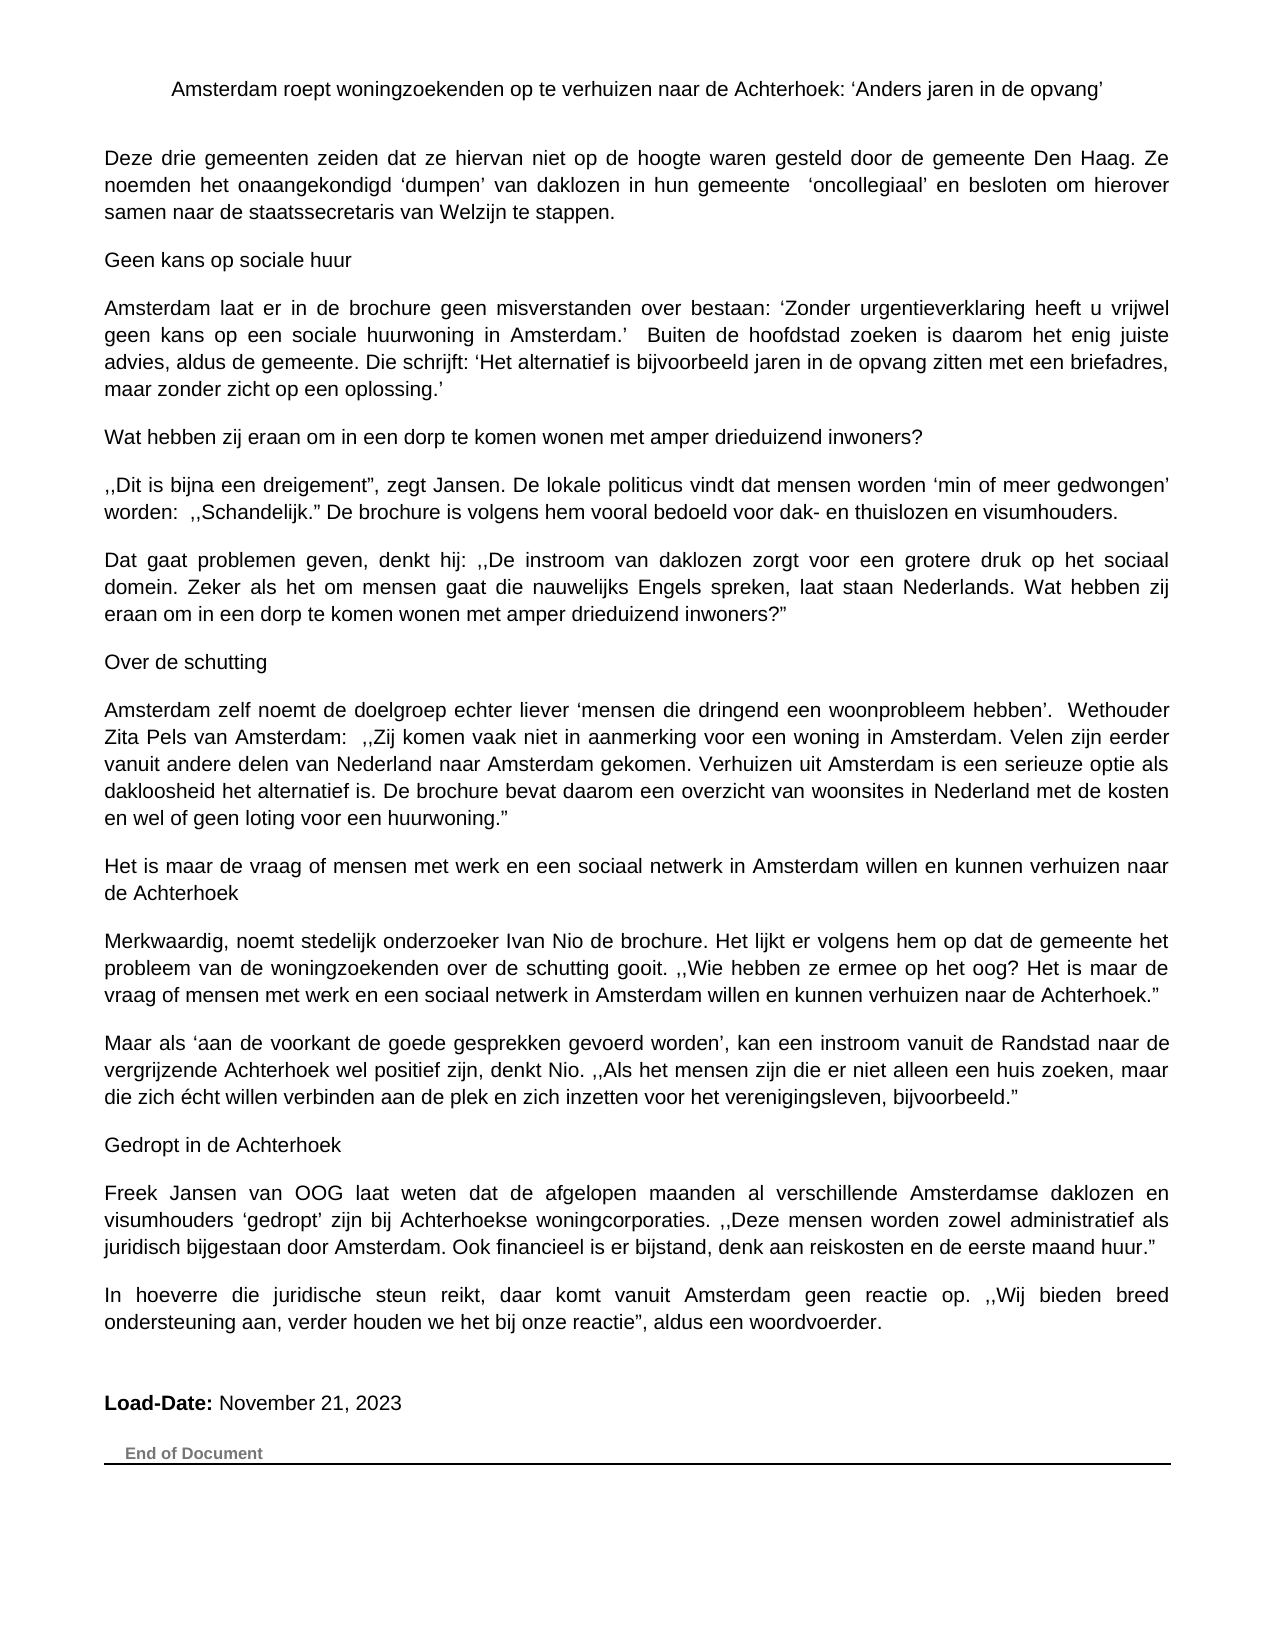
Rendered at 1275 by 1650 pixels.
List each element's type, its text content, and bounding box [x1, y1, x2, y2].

text Over de schutting [104, 646, 1171, 673]
text ,,Dit is bijna een dreigement”, zegt Jansen. De lokale politicus vindt dat mensen worden ‘min of meer gedwongen’ worden: ,,Schandelijk.” De brochure is volgens hem vooral bedoeld voor dak- en thuislozen en visumhouders. [104, 469, 1171, 523]
text Freek Jansen van OOG laat weten dat de afgelopen maanden al verschillende Amsterdamse daklozen en visumhouders ‘gedropt’ zijn bij Achterhoekse woningcorporaties. ,,Deze mensen worden zowel administratief als juridisch bijgestaan door Amsterdam. Ook financieel is er bijstand, denk aan reiskosten en de eerste maand huur.” [104, 1178, 1171, 1259]
text Geen kans op sociale huur [104, 244, 1171, 271]
text Merkwaardig, noemt stedelijk onderzoeker Ivan Nio de brochure. Het lijkt er volgens hem op dat de gemeente het probleem van de woningzoekenden over de schutting gooit. ,,Wie hebben ze ermee op het oog? Het is maar de vraag of mensen met werk en een sociaal netwerk in Amsterdam willen en kunnen verhuizen naar de Achterhoek.” [104, 926, 1171, 1007]
text Load-Date: November 21, 2023 [104, 1359, 1171, 1415]
text Dat gaat problemen geven, denkt hij: ,,De instroom van daklozen zorgt voor een grotere druk op het sociaal domein. Zeker als het om mensen gaat die nauwelijks Engels spreken, laat staan Nederlands. Wat hebben zij eraan om in een dorp te komen wonen met amper drieduizend inwoners?” [104, 544, 1171, 626]
text Gedropt in de Achterhoek [104, 1130, 1171, 1157]
text End of Document [125, 1443, 1171, 1463]
text Deze drie gemeenten zeiden dat ze hiervan niet op de hoogte waren gesteld door de gemeente Den Haag. Ze noemden het onaangekondigd ‘dumpen’ van daklozen in hun gemeente ‘oncollegiaal’ en besloten om hierover samen naar de staatssecretaris van Welzijn te stappen. [104, 142, 1171, 223]
text In hoeverre die juridische steun reikt, daar komt vanuit Amsterdam geen reactie op. ,,Wij bieden breed ondersteuning aan, verder houden we het bij onze reactie”, aldus een woordvoerder. [104, 1280, 1171, 1334]
text Maar als ‘aan de voorkant de goede gesprekken gevoerd worden’, kan een instroom vanuit de Randstad naar de vergrijzende Achterhoek wel positief zijn, denkt Nio. ,,Als het mensen zijn die er niet alleen een huis zoeken, maar die zich écht willen verbinden aan de plek en zich inzetten voor het verenigingsleven, bijvoorbeeld.” [104, 1028, 1171, 1109]
text Amsterdam zelf noemt de doelgroep echter liever ‘mensen die dringend een woonprobleem hebben’. Wethouder Zita Pels van Amsterdam: ,,Zij komen vaak niet in aanmerking voor een woning in Amsterdam. Velen zijn eerder vanuit andere delen van Nederland naar Amsterdam gekomen. Verhuizen uit Amsterdam is een serieuze optie als dakloosheid het alternatief is. De brochure bevat daarom een overzicht van woonsites in Nederland met de kosten en wel of geen loting voor een huurwoning.” [104, 694, 1171, 830]
text Het is maar de vraag of mensen met werk en een sociaal netwerk in Amsterdam willen en kunnen verhuizen naar de Achterhoek [104, 851, 1171, 905]
text Amsterdam laat er in de brochure geen misverstanden over bestaan: ‘Zonder urgentieverklaring heeft u vrijwel geen kans op een sociale huurwoning in Amsterdam.’ Buiten de hoofdstad zoeken is daarom het enig juiste advies, aldus de gemeente. Die schrijft: ‘Het alternatief is bijvoorbeeld jaren in de opvang zitten met een briefadres, maar zonder zicht op een oplossing.’ [104, 292, 1171, 401]
text Wat hebben zij eraan om in een dorp te komen wonen met amper drieduizend inwoners? [104, 421, 1171, 448]
